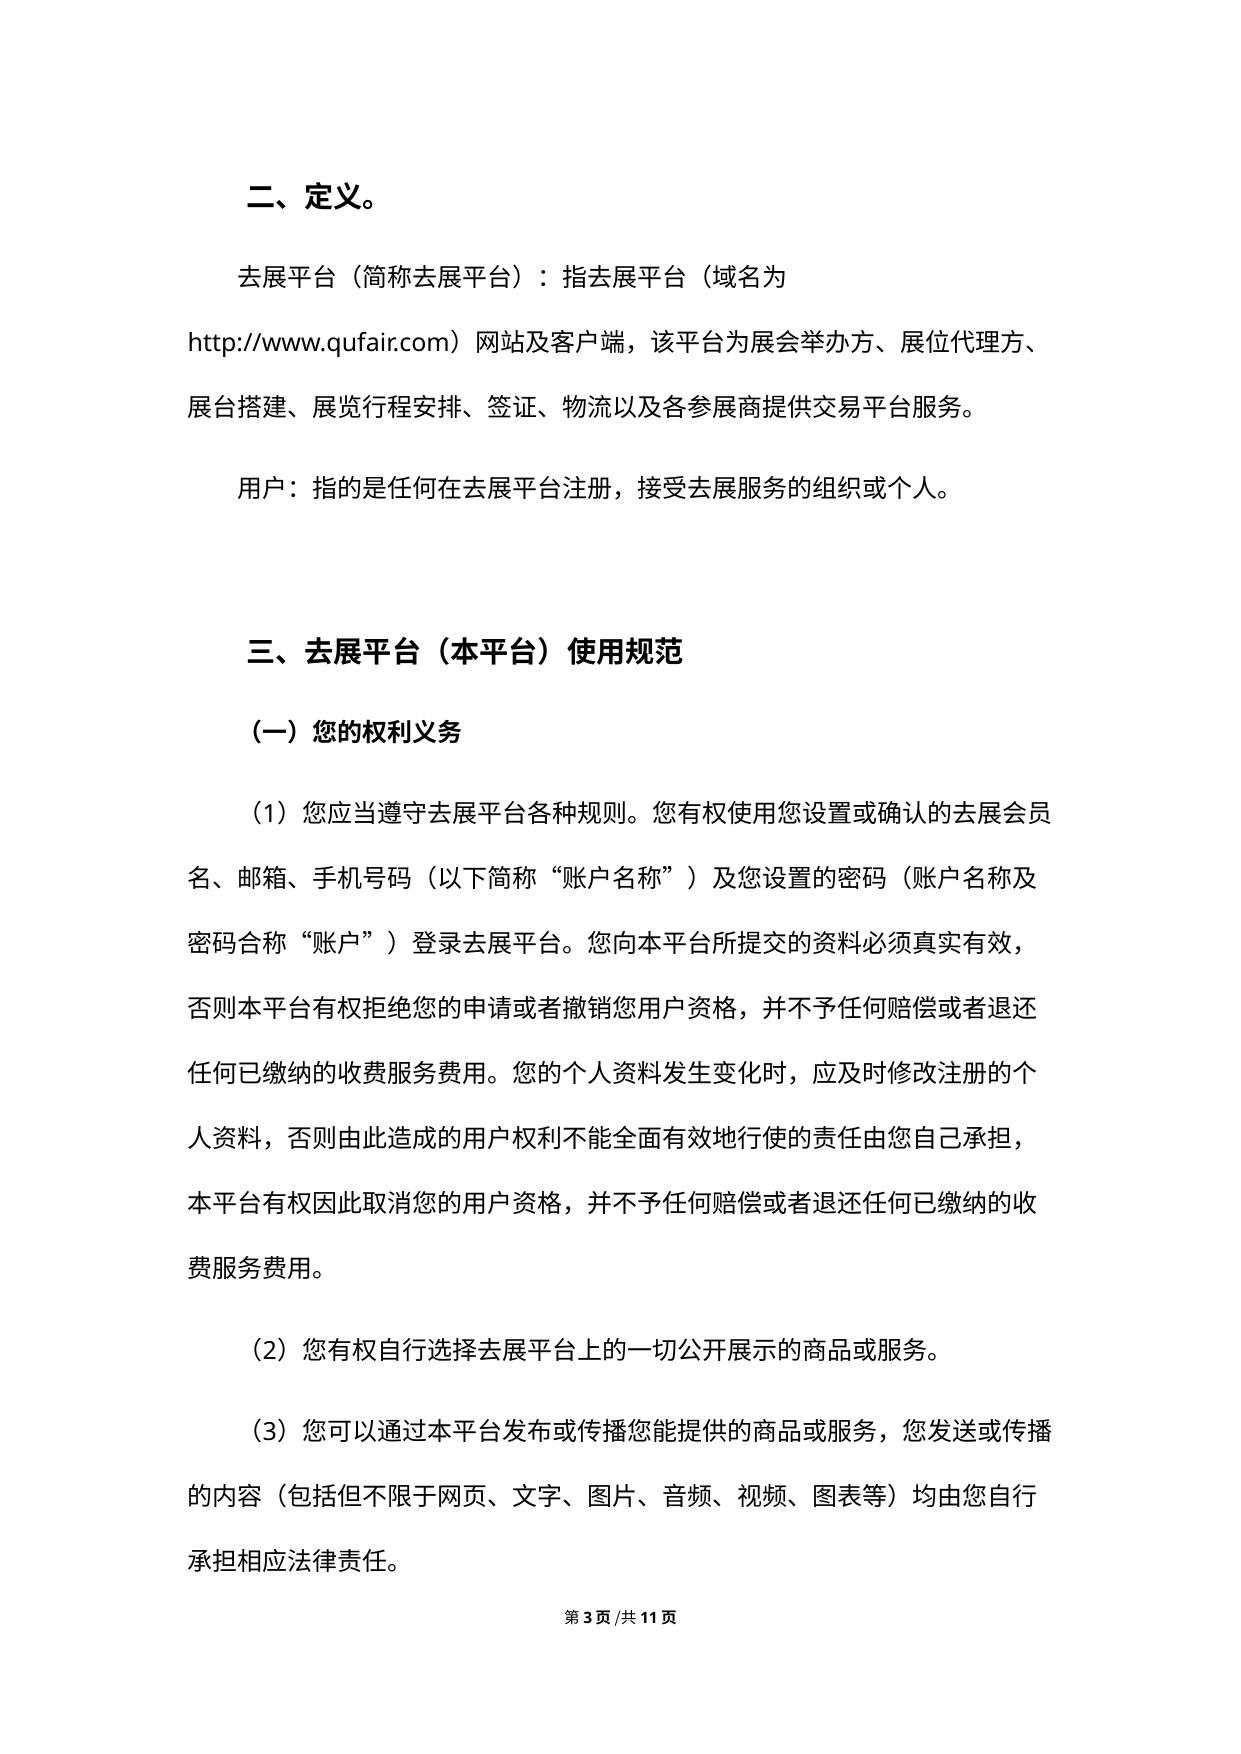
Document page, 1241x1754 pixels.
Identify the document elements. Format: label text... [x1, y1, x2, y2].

text 二、定义。 [187, 162, 1053, 227]
text （2）您有权自行选择去展平台上的一切公开展示的商品或服务。 [187, 1316, 1053, 1381]
text （3）您可以通过本平台发布或传播您能提供的商品或服务，您发送或传播的内容（包括但不限于网页、文字、图片、音频、视频、图表等）均由您自行承担相应法律责任。 [187, 1397, 1053, 1592]
text 三、去展平台（本平台）使用规范 [187, 617, 1053, 682]
text 用户：指的是任何在去展平台注册，接受去展服务的组织或个人。 [187, 454, 1053, 519]
text （一）您的权利义务 [187, 698, 1053, 763]
text （1）您应当遵守去展平台各种规则。您有权使用您设置或确认的去展会员名、邮箱、手机号码（以下简称“账户名称”）及您设置的密码（账户名称及密码合称“账户”）登录去展平台。您向本平台所提交的资料必须真实有效，否则本平台有权拒绝您的申请或者撤销您用户资格，并不予任何赔偿或者退还任何已缴纳的收费服务费用。您的个人资料发生变化时，应及时修改注册的个人资料，否则由此造成的用户权利不能全面有效地行使的责任由您自己承担，本平台有权因此取消您的用户资格，并不予任何赔偿或者退还任何已缴纳的收费服务费用。 [187, 779, 1053, 1299]
text 去展平台（简称去展平台）：指去展平台（域名为 http://www.qufair.com）网站及客户端，该平台为展会举办方、展位代理方、展台搭建、展览行程安排、签证、物流以及各参展商提供交易平台服务。 [187, 243, 1053, 438]
